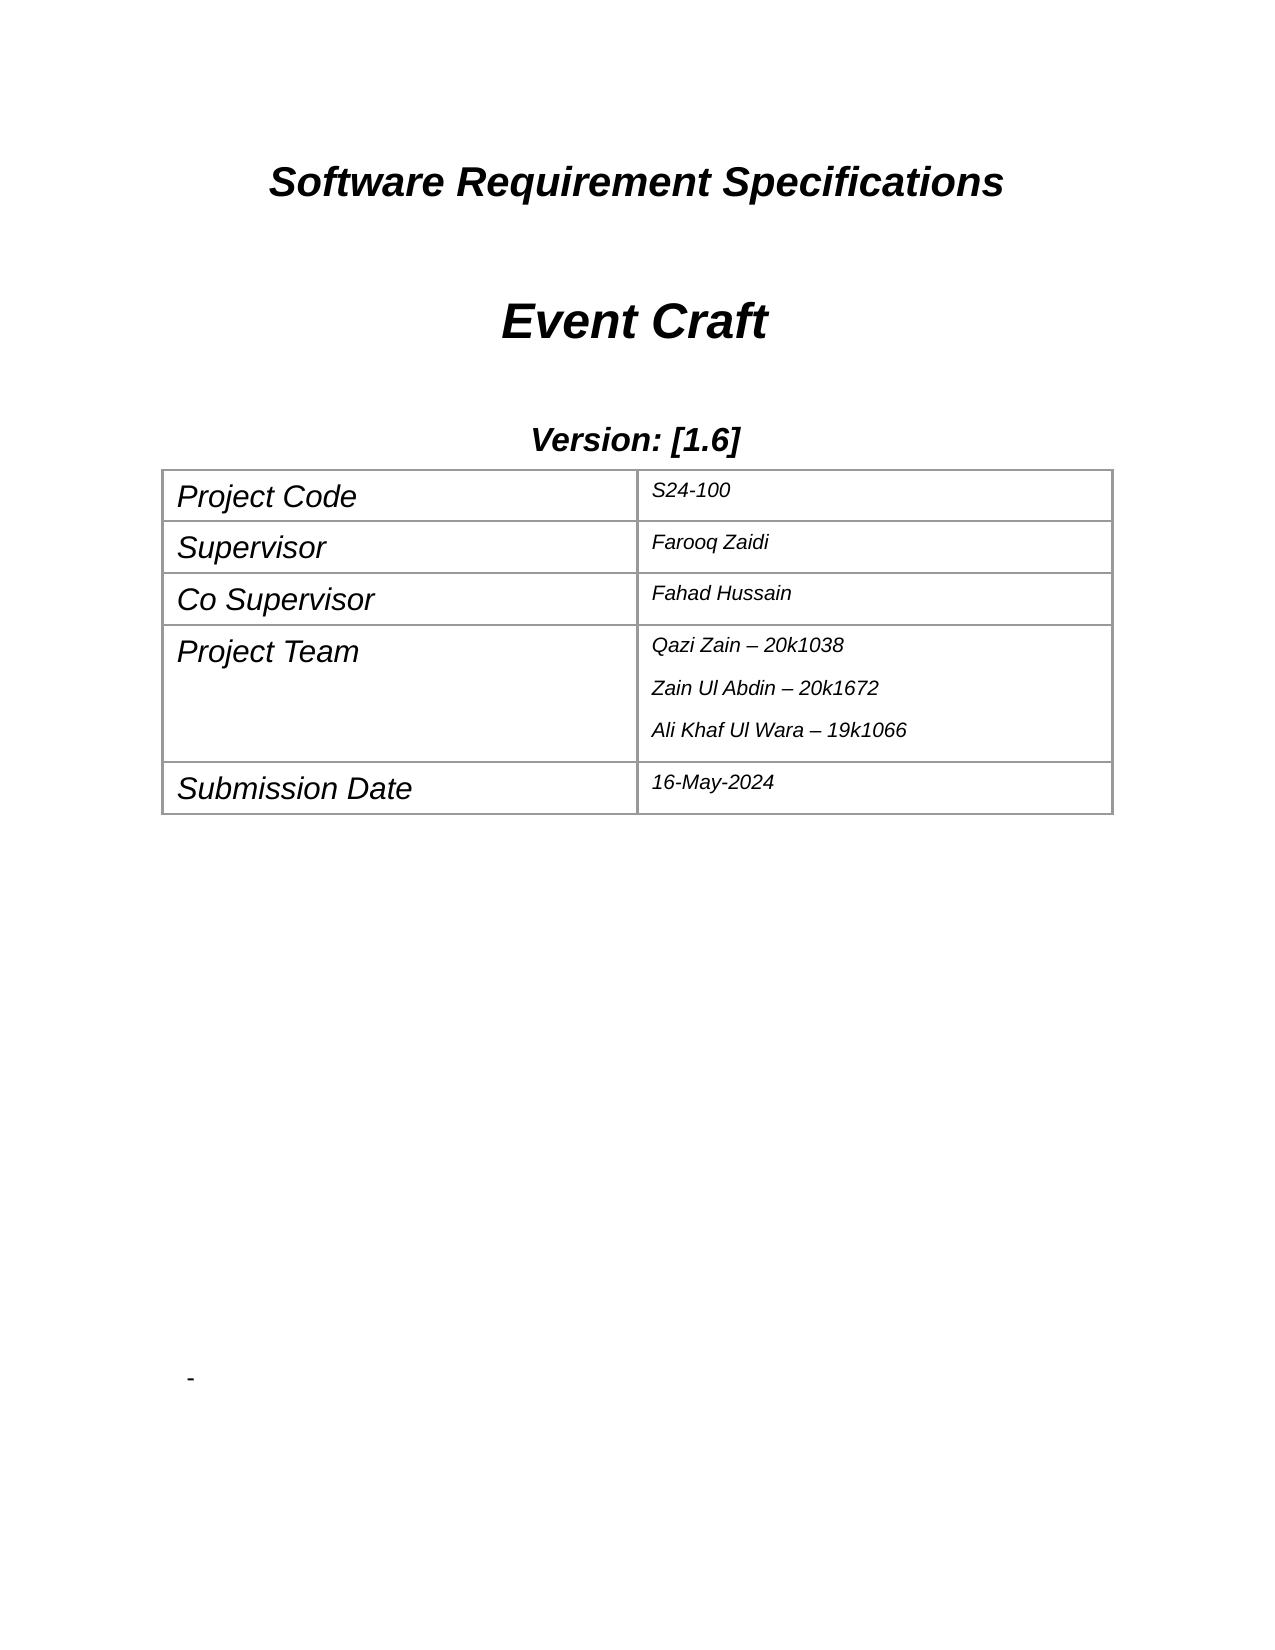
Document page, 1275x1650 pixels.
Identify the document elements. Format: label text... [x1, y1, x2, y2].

table_header Project Code [164, 471, 636, 520]
text Version: [1.6] [151, 420, 1123, 458]
text Event Craft [149, 291, 1124, 349]
table_cell Supervisor [164, 522, 636, 572]
table_cell Fahad Hussain [639, 574, 1111, 624]
table_cell Submission Date [164, 763, 636, 813]
table_cell Qazi Zain – 20k1038 Zain Ul Abdin – 20k1672 Ali Khaf Ul Wara – 19k1066 [639, 626, 1111, 761]
table_cell Farooq Zaidi [639, 522, 1111, 572]
text Software Requirement Specifications [269, 157, 1124, 205]
table_cell Co Supervisor [164, 574, 636, 624]
table_cell Project Team [164, 626, 636, 761]
table_header S24-100 [639, 471, 1111, 520]
table_cell 16-May-2024 [639, 763, 1111, 813]
